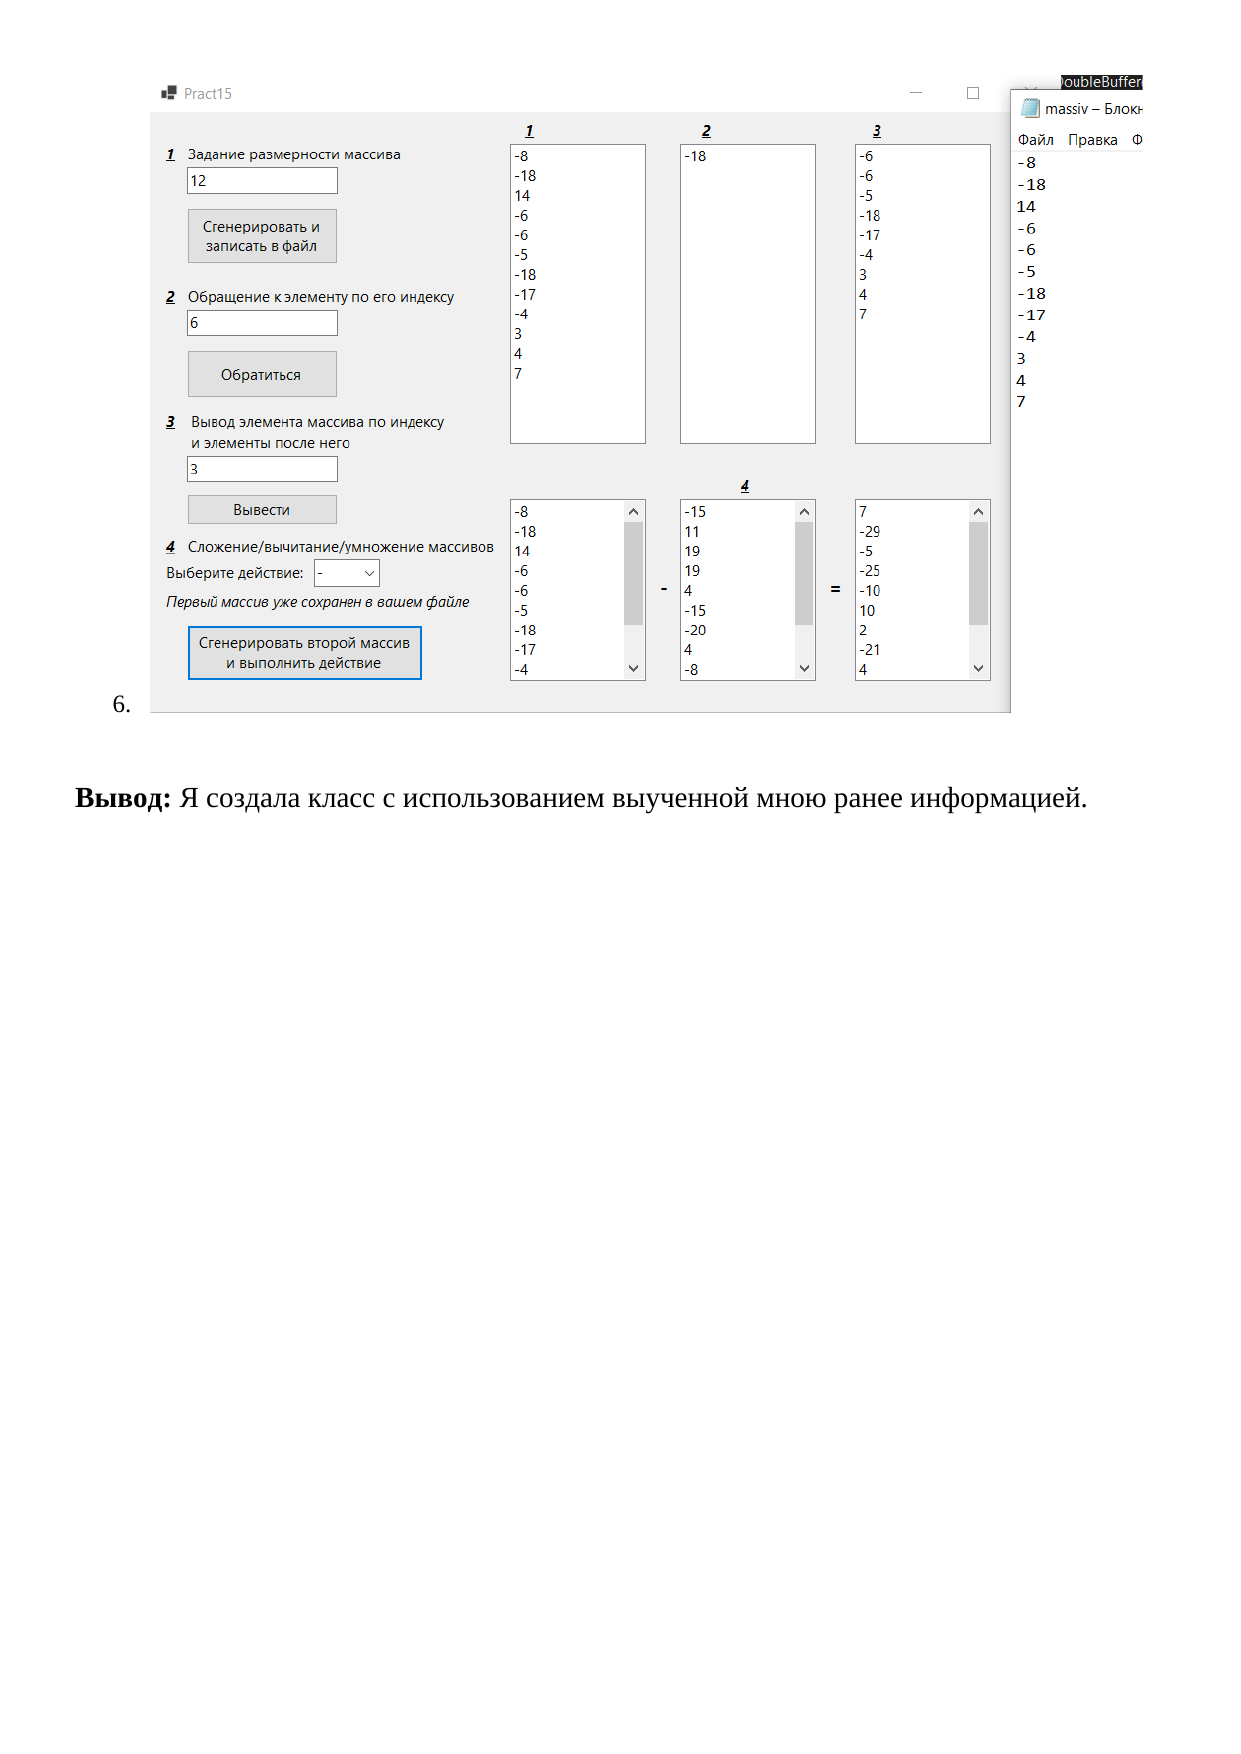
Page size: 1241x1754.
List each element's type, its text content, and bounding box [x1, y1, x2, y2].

text Вывод: Я создала класс с использованием выученной мною ранее информацией. [75, 780, 1165, 814]
picture [150, 75, 1143, 713]
